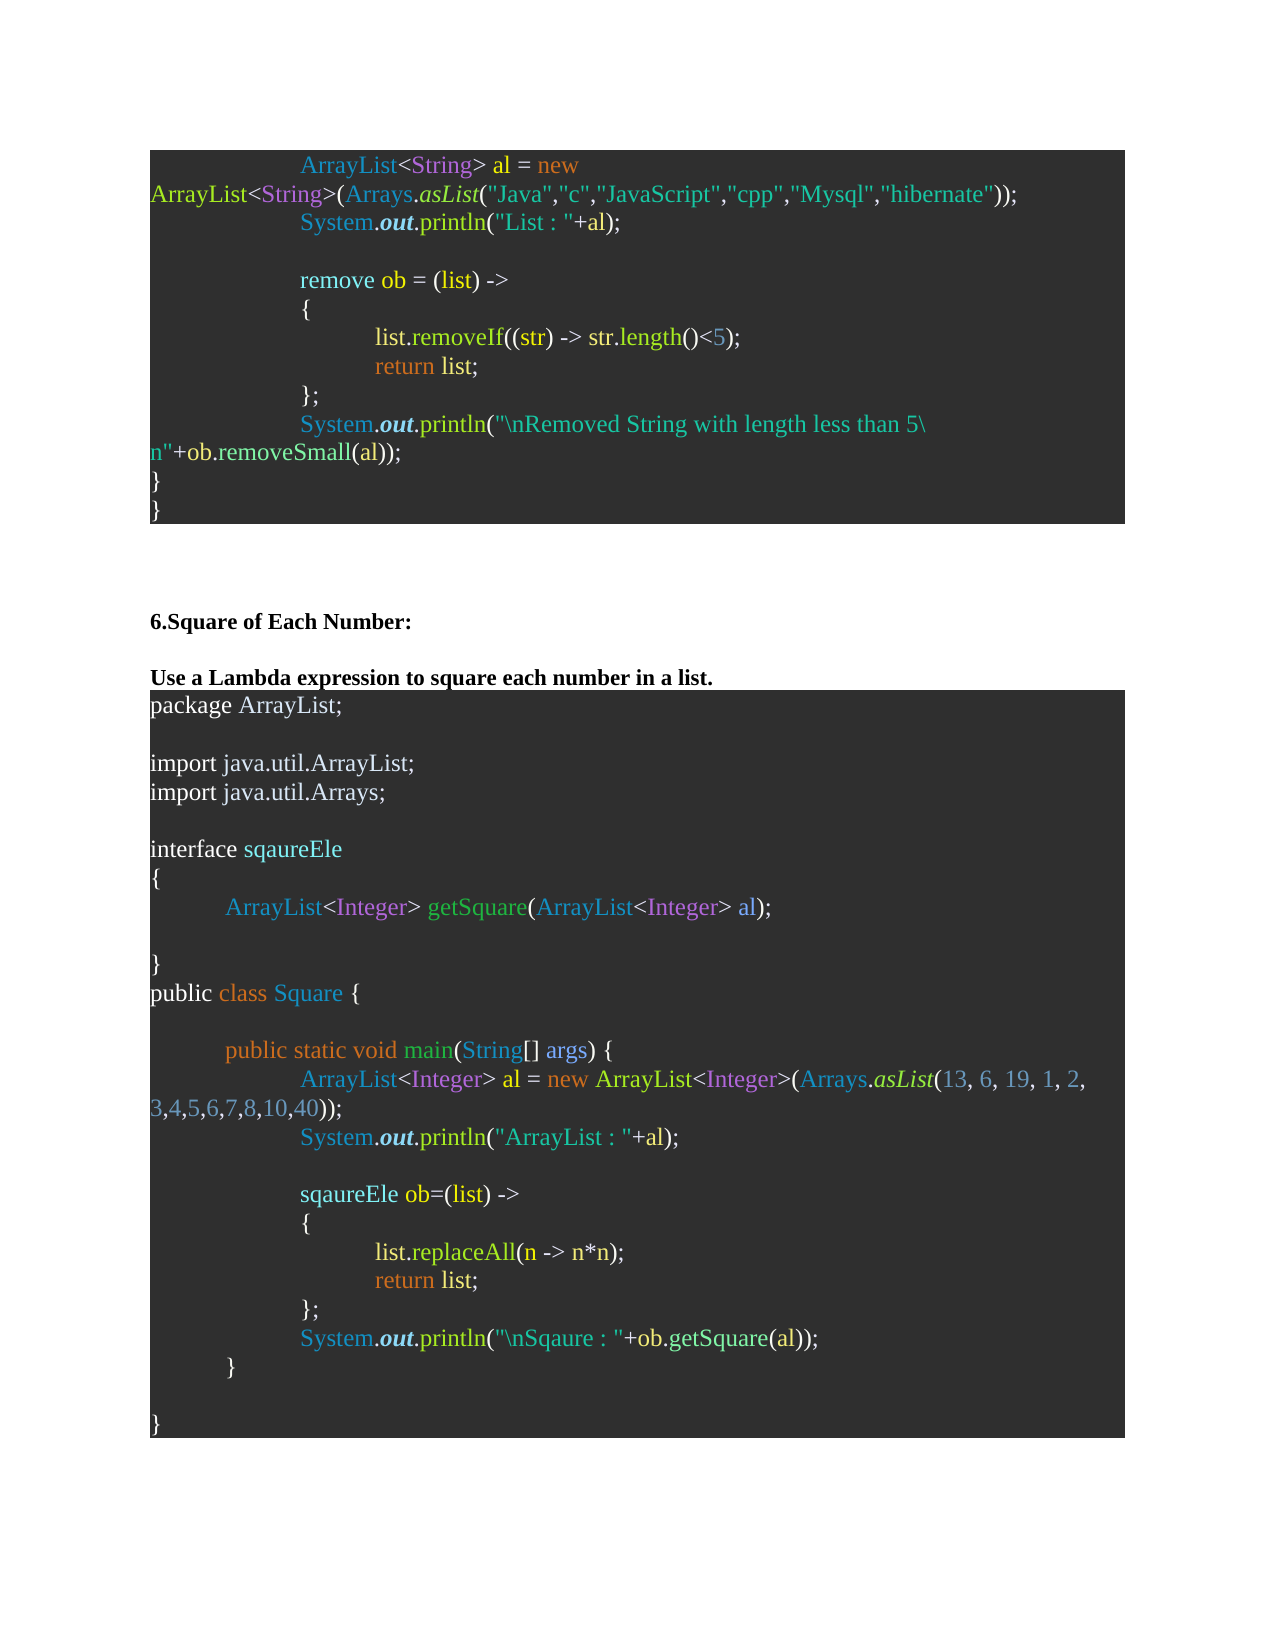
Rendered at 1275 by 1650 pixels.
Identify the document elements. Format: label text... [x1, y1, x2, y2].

text }; [150, 1294, 1125, 1323]
text } [150, 466, 1125, 495]
text }; [150, 380, 1125, 409]
text return list; [150, 351, 1125, 380]
text ArrayList<Integer> getSquare(ArrayList<Integer> al); [150, 892, 1125, 920]
text ArrayList<String> al = new ArrayList<String>(Arrays.asList("Java","c","JavaScript","cpp","Mysql","hibernate")); [150, 150, 1125, 207]
text System.out.println("\nRemoved String with length less than 5\n"+ob.removeSmall(al)); [150, 409, 1125, 466]
text } [150, 495, 1125, 524]
text System.out.println("List : "+al); [150, 207, 1125, 236]
text remove ob = (list) -> [150, 265, 1125, 294]
text public class Square { [150, 978, 1125, 1007]
text Use a Lambda expression to square each number in a list. [150, 664, 1125, 690]
text ArrayList<Integer> al = new ArrayList<Integer>(Arrays.asList(13, 6, 19, 1, 2, 3,4,5,6,7,8,10,40)); [150, 1064, 1125, 1122]
text System.out.println("ArrayList : "+al); [150, 1122, 1125, 1150]
text list.removeIf((str) -> str.length()<5); [150, 322, 1125, 351]
text list.replaceAll(n -> n*n); [150, 1237, 1125, 1265]
text System.out.println("\nSqaure : "+ob.getSquare(al)); [150, 1323, 1125, 1352]
text { [150, 1208, 1125, 1237]
text return list; [150, 1265, 1125, 1294]
text package ArrayList; [150, 690, 1125, 719]
text { [150, 863, 1125, 892]
text import java.util.Arrays; [150, 777, 1125, 805]
text interface sqaureEle [150, 834, 1125, 863]
text } [150, 1352, 1125, 1380]
text 6.Square of Each Number: [150, 608, 1125, 635]
text public static void main(String[] args) { [150, 1035, 1125, 1064]
text } [150, 1409, 1125, 1438]
text sqaureEle ob=(list) -> [150, 1179, 1125, 1208]
text { [150, 294, 1125, 322]
text } [150, 949, 1125, 978]
text import java.util.ArrayList; [150, 748, 1125, 777]
